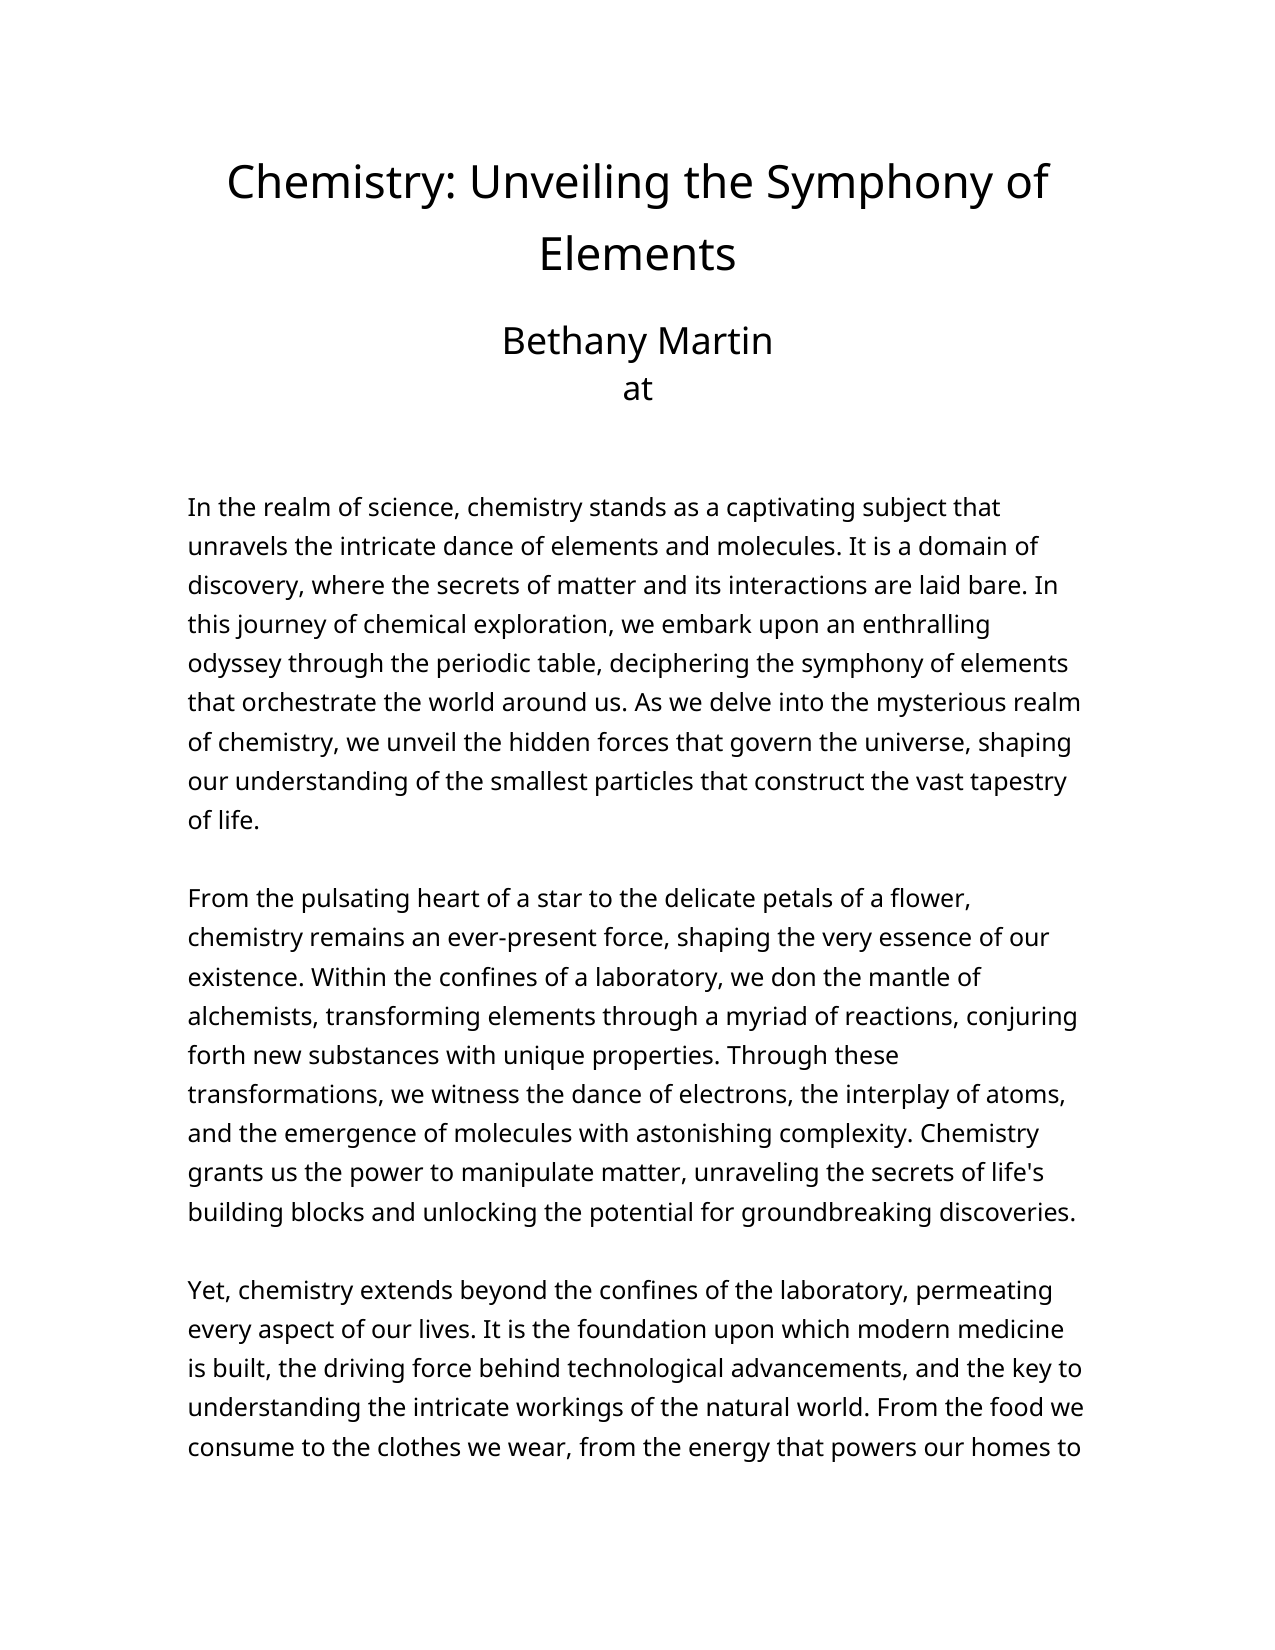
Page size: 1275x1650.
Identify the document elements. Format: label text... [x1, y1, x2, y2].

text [187, 489, 1087, 1463]
text Bethany Martin [187, 314, 1087, 365]
text at [187, 365, 1087, 411]
text Chemistry: Unveiling the Symphony of Elements [187, 150, 1087, 284]
